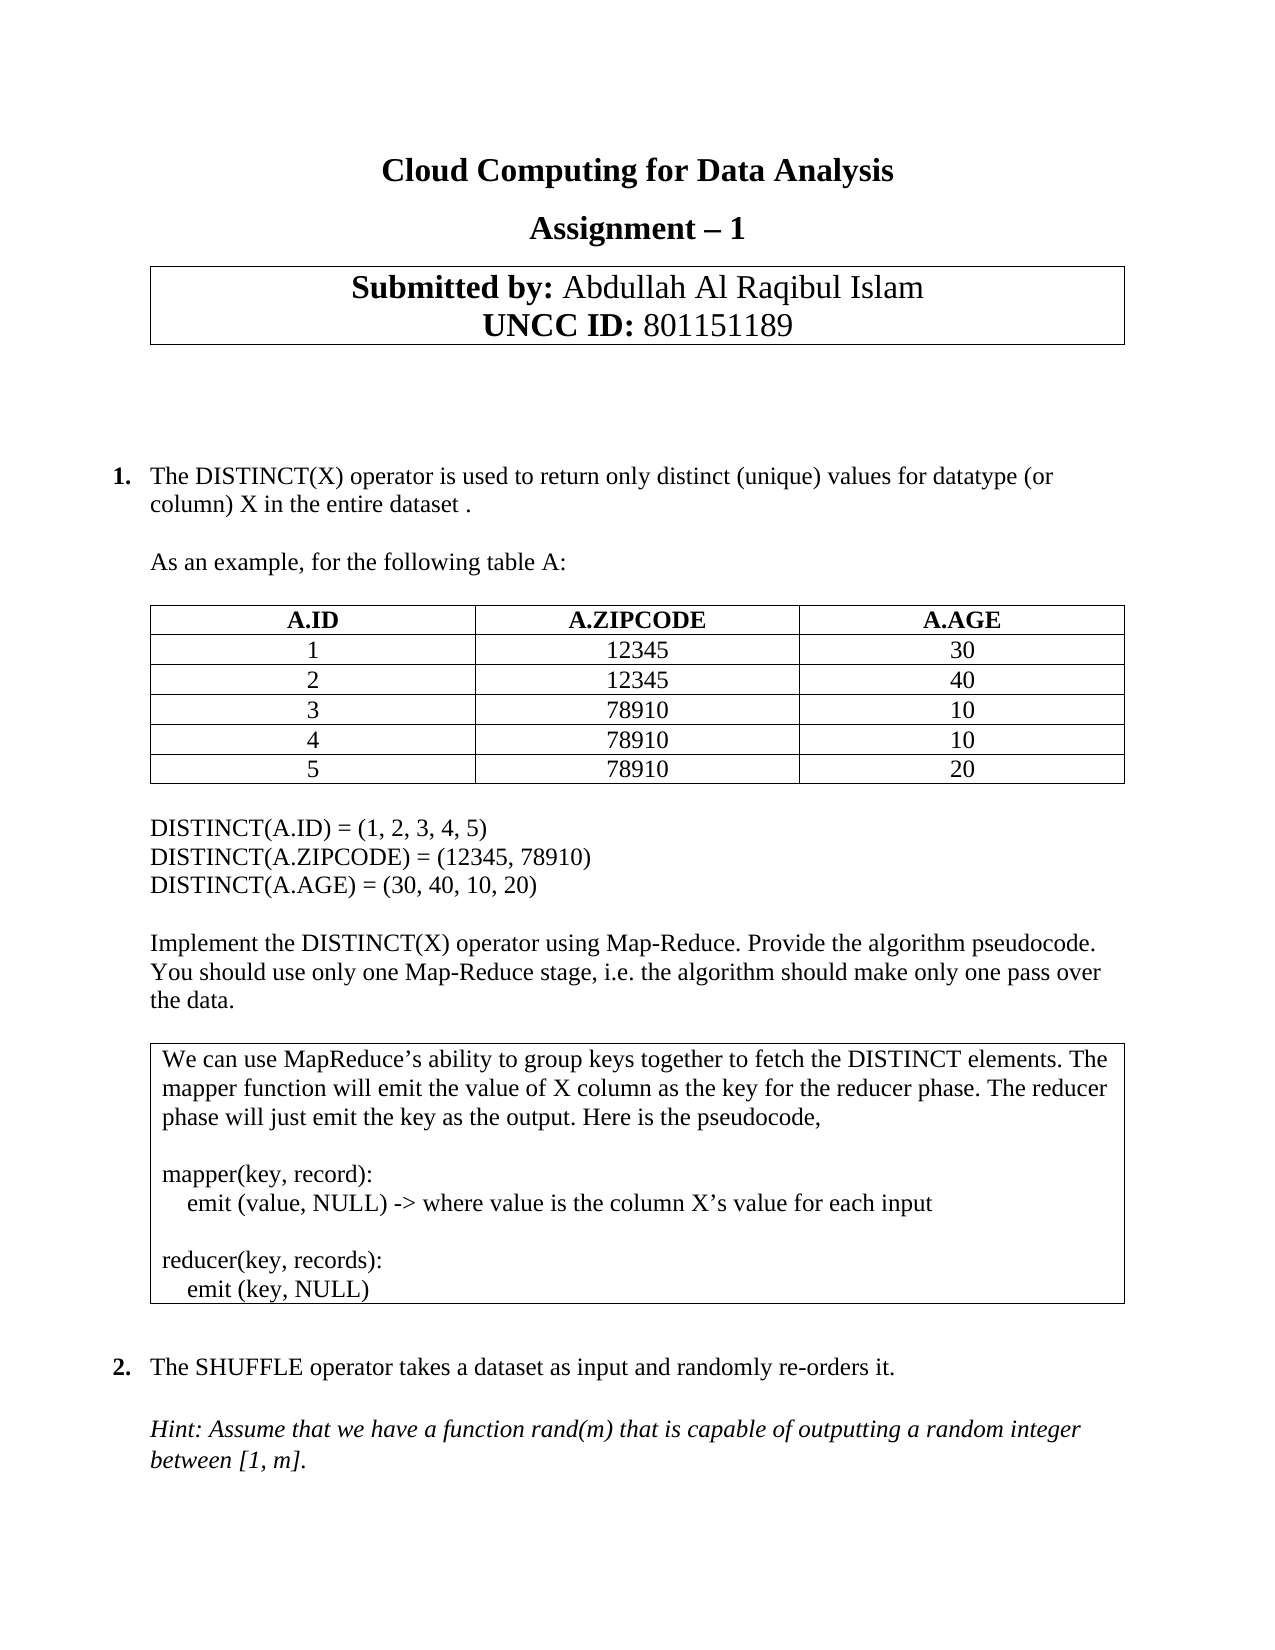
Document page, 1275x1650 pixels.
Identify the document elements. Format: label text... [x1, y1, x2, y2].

table_header Submitted by: Abdullah Al Raqibul Islam UNCC ID: 801151189 [151, 267, 1124, 344]
text Implement the DISTINCT(X) operator using Map-Reduce. Provide the algorithm pseudocode. You should use only one Map-Reduce stage, i.e. the algorithm should make only one pass over the data. [150, 928, 1125, 1014]
table_header We can use MapReduce’s ability to group keys together to fetch the DISTINCT elements. The mapper function will emit the value of X column as the key for the reducer phase. The reducer phase will just emit the key as the output. Here is the pseudocode, mapper(key, record): emit (value, NULL) -> where value is the column X’s value for each input reducer(key, records): emit (key, NULL) [151, 1044, 1124, 1303]
table_cell 1 [151, 635, 475, 664]
list Hint: Assume that we have a function rand(m) that is capable of outputting a random integer between [1, m]. [150, 1414, 1125, 1473]
text Assignment – 1 [150, 208, 1125, 246]
table_cell 3 [151, 695, 475, 724]
table_cell 10 [800, 725, 1124, 753]
table_cell 40 [800, 665, 1124, 694]
text DISTINCT(A.ZIPCODE) = (12345, 78910) [150, 842, 1125, 871]
text DISTINCT(A.AGE) = (30, 40, 10, 20) [150, 871, 1125, 899]
table_cell 2 [151, 665, 475, 694]
table_cell 10 [800, 695, 1124, 724]
list The DISTINCT(X) operator is used to return only distinct (unique) values for datatype (or column) X in the entire dataset . [112, 461, 1125, 518]
table_cell 78910 [476, 755, 799, 783]
table_cell 12345 [476, 635, 799, 664]
table_cell 5 [151, 755, 475, 783]
list The SHUFFLE operator takes a dataset as input and randomly re-orders it. [112, 1352, 1125, 1380]
text As an example, for the following table A: [150, 547, 1125, 576]
table_cell 4 [151, 725, 475, 753]
table_header A.AGE [800, 606, 1124, 634]
table_cell 12345 [476, 665, 799, 694]
table_cell 20 [800, 755, 1124, 783]
table_cell 78910 [476, 725, 799, 753]
text DISTINCT(A.ID) = (1, 2, 3, 4, 5) [150, 813, 1125, 842]
table_cell 78910 [476, 695, 799, 724]
text Cloud Computing for Data Analysis [150, 150, 1125, 188]
table_header A.ID [151, 606, 475, 634]
table_cell 30 [800, 635, 1124, 664]
table_header A.ZIPCODE [476, 606, 799, 634]
